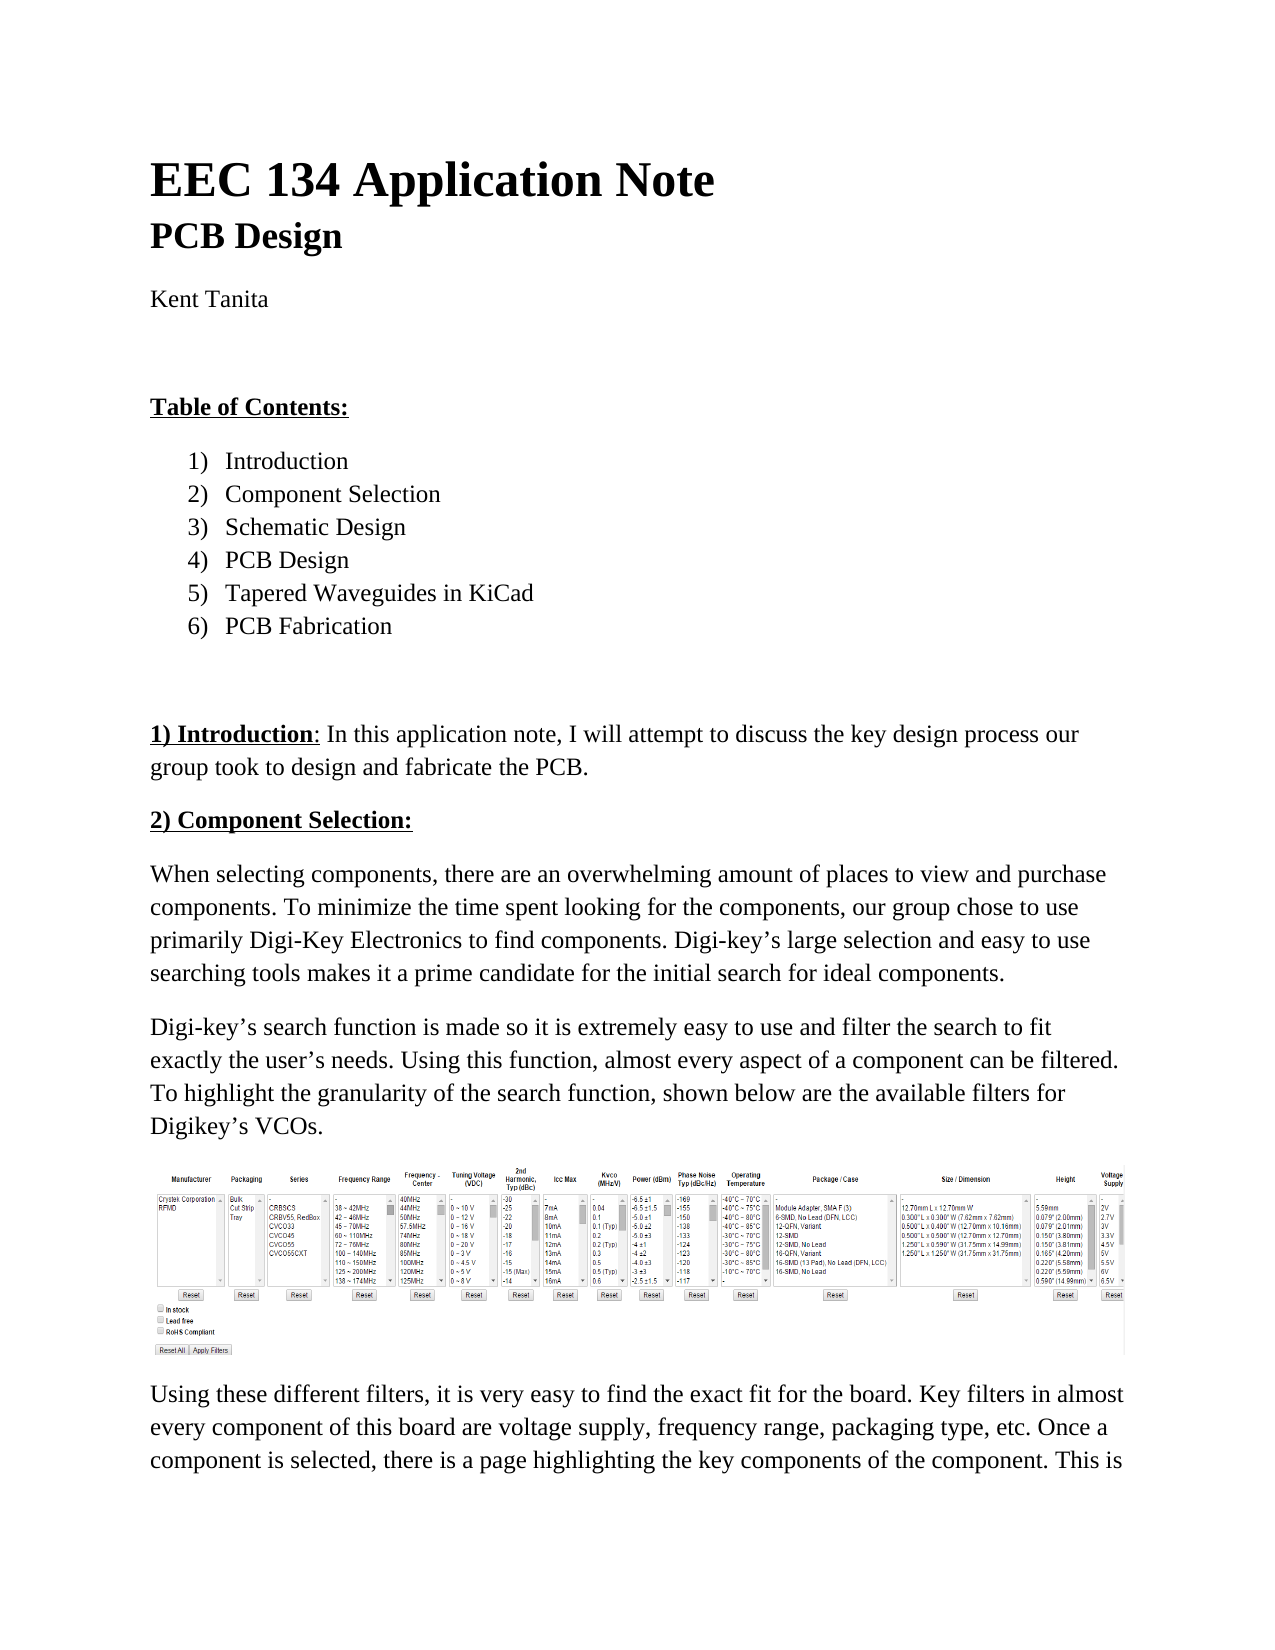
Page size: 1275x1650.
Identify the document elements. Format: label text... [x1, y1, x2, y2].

text 2) Component Selection: [150, 806, 1125, 834]
list PCB Fabrication [187, 611, 1125, 640]
text Digi-key’s search function is made so it is extremely easy to use and filter the search to fit exactly the user’s needs. Using this function, almost every aspect of a component can be filtered. To highlight the granularity of the search function, shown below are the available filters for Digikey’s VCOs. [150, 1012, 1125, 1140]
picture [150, 1165, 1125, 1355]
text Table of Contents: [150, 392, 1125, 421]
text When selecting components, there are an overwhelming amount of places to view and purchase components. To minimize the time spent looking for the components, our group chose to use primarily Digi-Key Electronics to find components. Digi-key’s large selection and easy to use searching tools makes it a prime candidate for the initial search for ideal components. [150, 859, 1125, 987]
text EEC 134 Application Note PCB Design [150, 150, 1125, 257]
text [150, 1379, 1125, 1474]
list Component Selection [187, 479, 1125, 508]
list Introduction [187, 446, 1125, 475]
text 1) Introduction: In this application note, I will attempt to discuss the key design process our group took to design and fabricate the PCB. [150, 719, 1125, 781]
list Schematic Design [187, 512, 1125, 541]
list PCB Design [187, 545, 1125, 574]
text Kent Tanita [150, 284, 1125, 313]
list Tapered Waveguides in KiCad [187, 578, 1125, 607]
